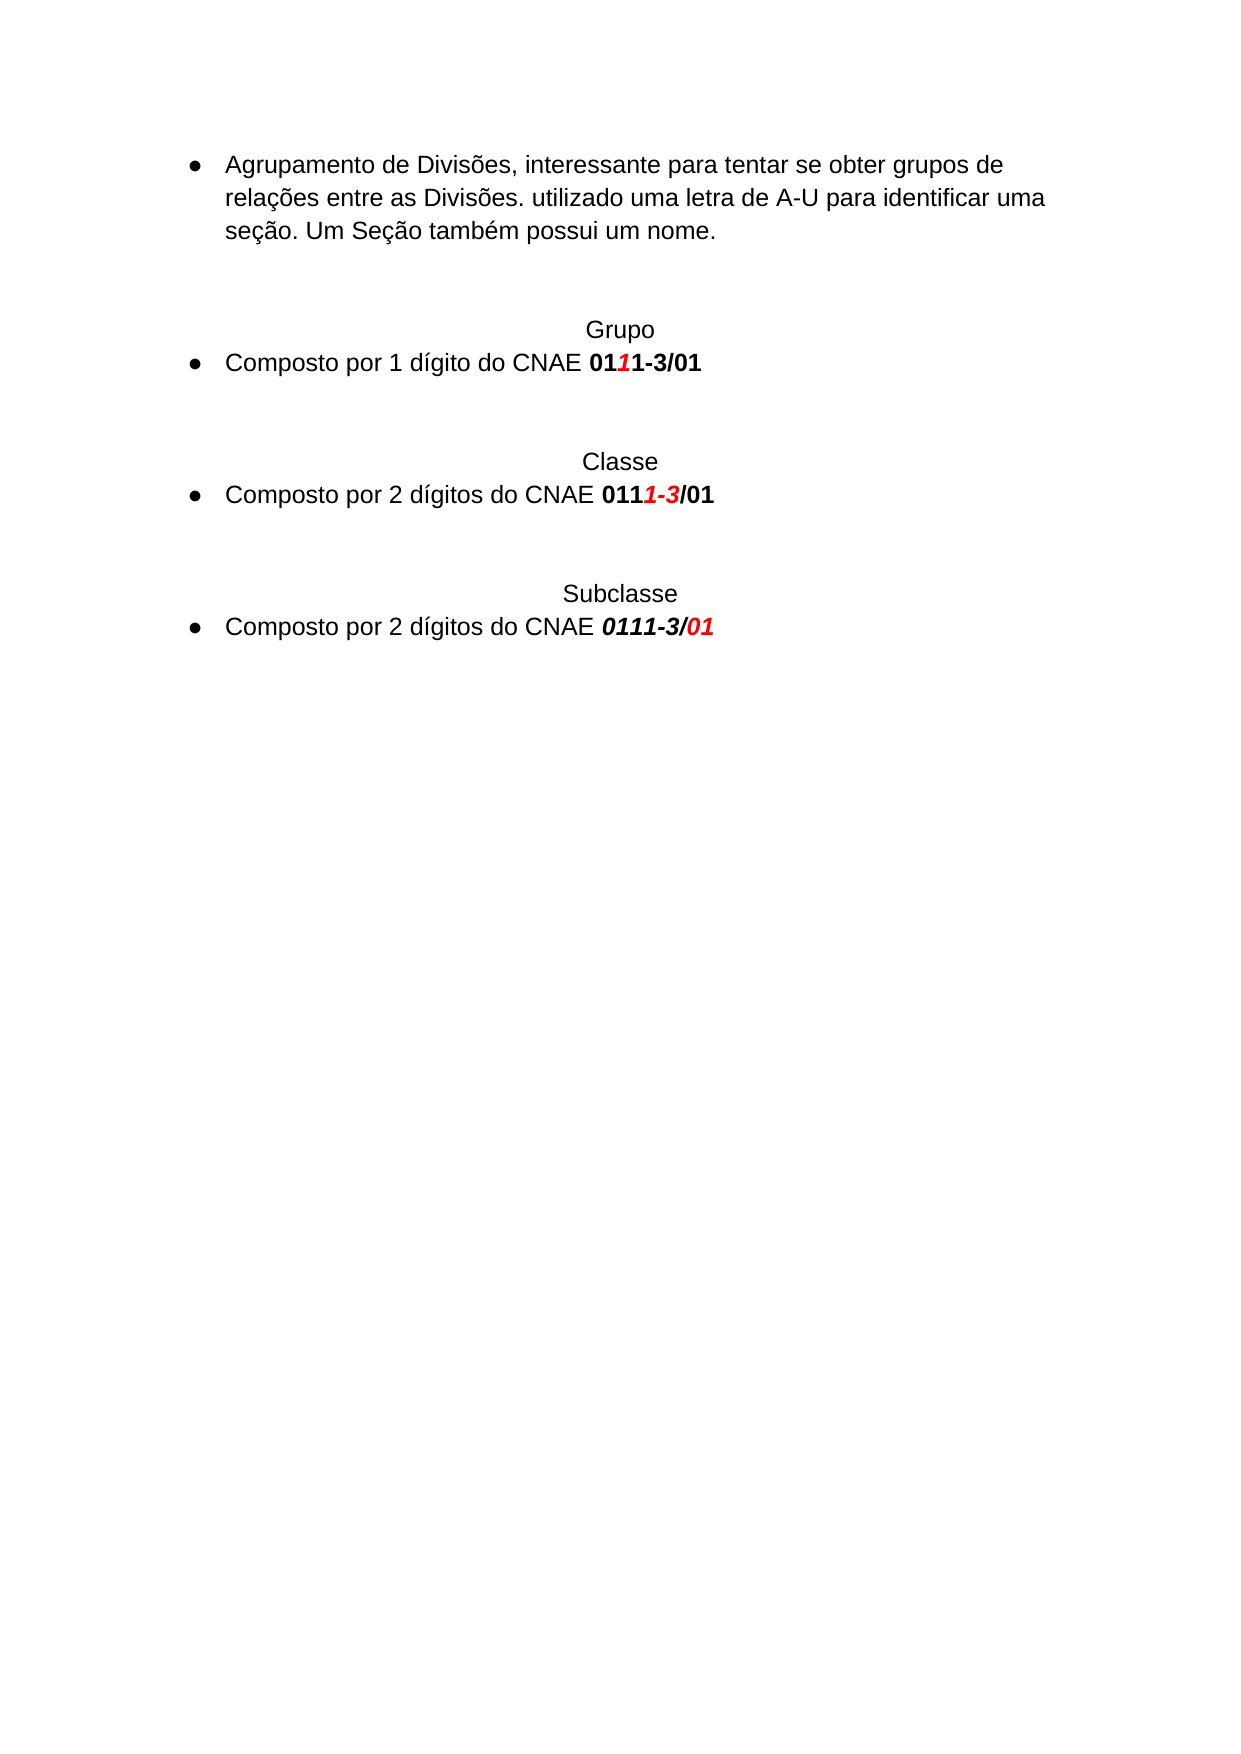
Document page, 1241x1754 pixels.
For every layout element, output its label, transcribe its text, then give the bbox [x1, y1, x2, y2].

list Composto por 2 dígitos do CNAE 0111-3/01 [187, 612, 1090, 641]
list Composto por 1 dígito do CNAE 0111-3/01 [187, 348, 1090, 377]
text Classe [150, 447, 1090, 476]
text Subclasse [150, 579, 1090, 608]
list Agrupamento de Divisões, interessante para tentar se obter grupos de relações entre as Divisões. utilizado uma letra de A-U para identificar uma seção. Um Seção também possui um nome. [187, 150, 1090, 245]
list Composto por 2 dígitos do CNAE 0111-3/01 [187, 480, 1090, 509]
text Grupo [150, 315, 1090, 344]
